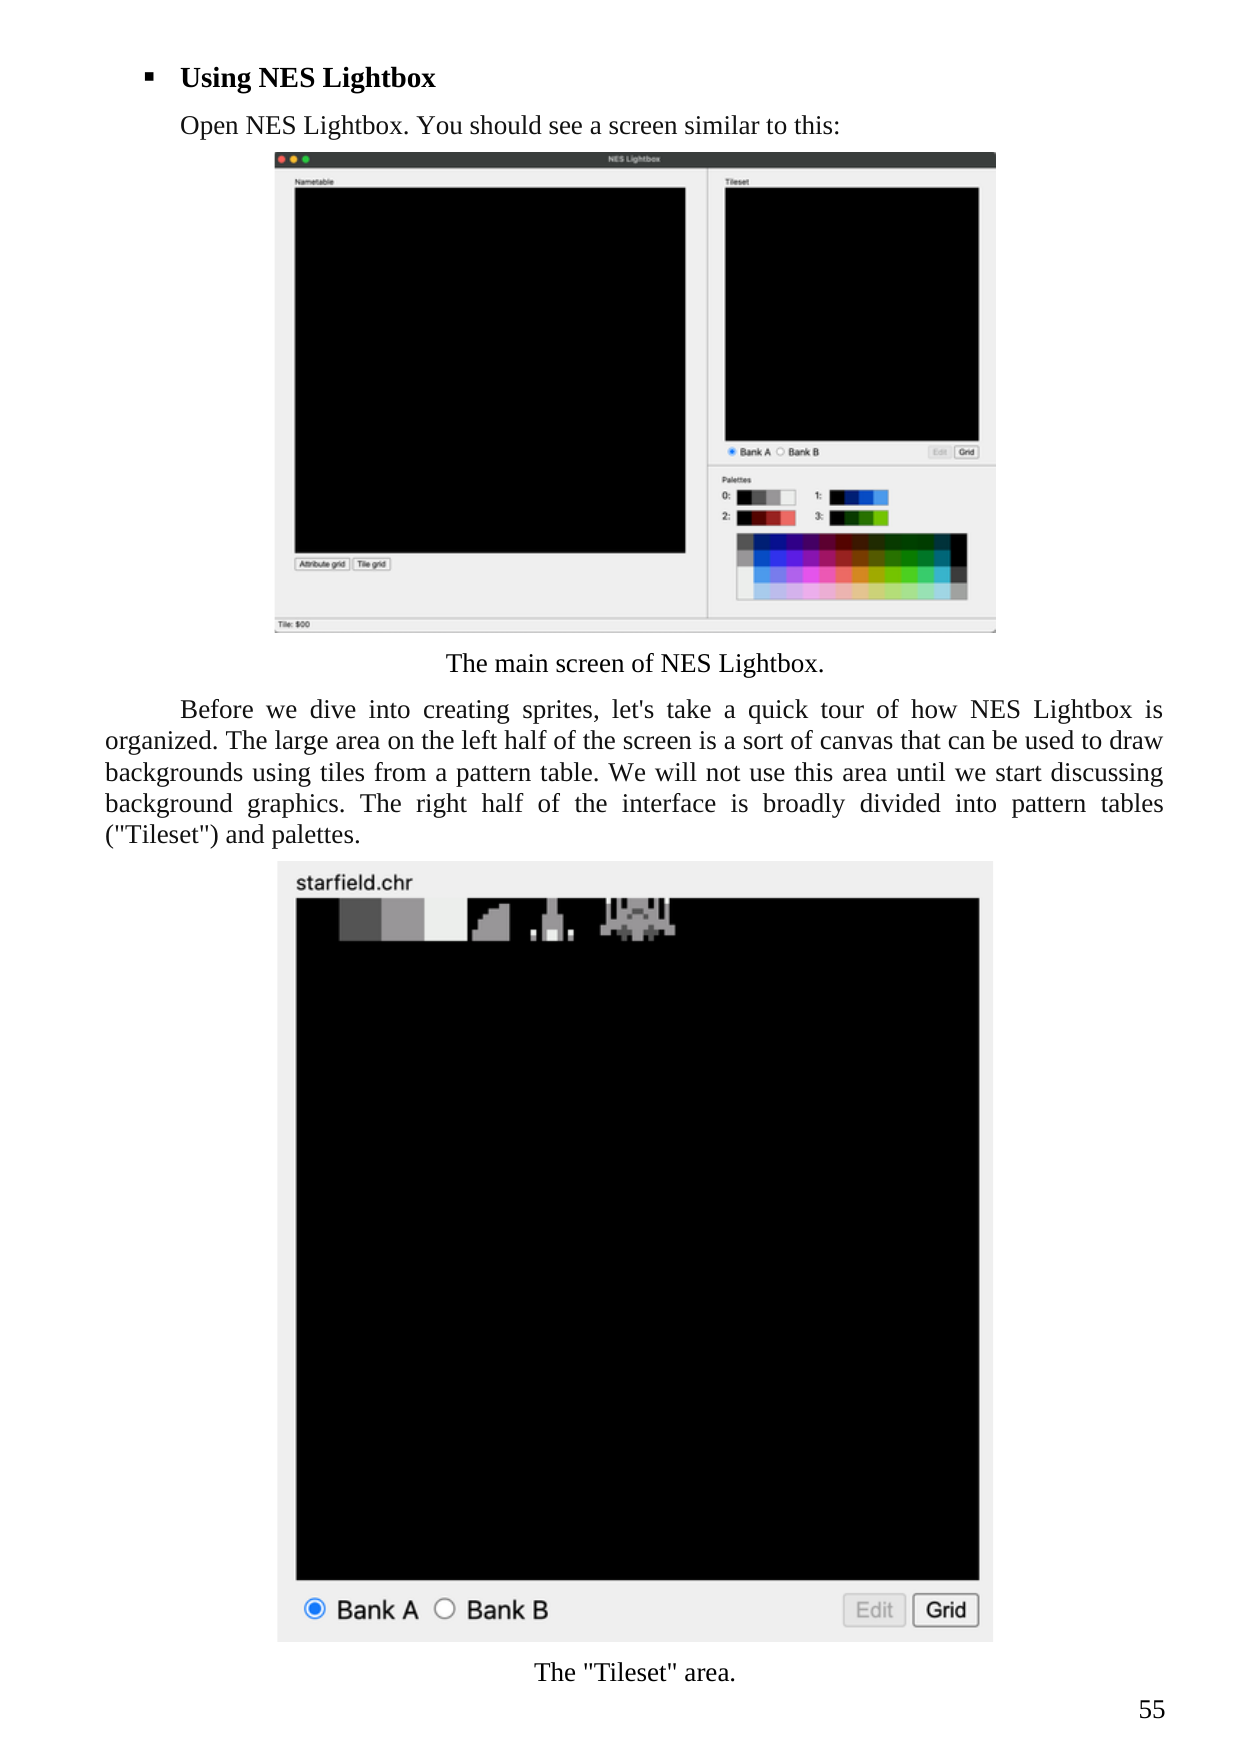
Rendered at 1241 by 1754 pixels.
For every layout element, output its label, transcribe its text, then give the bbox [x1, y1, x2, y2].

text Open NES Lightbox. You should see a screen similar to this: [105, 109, 1165, 140]
text Before we dive into creating sprites, let's take a quick tour of how NES Lightbox is organized. The large area on the left half of the screen is a sort of canvas that can be used to draw backgrounds using tiles from a pattern table. We will not use this area until we start discussing background graphics. The right half of the interface is broadly divided into pattern tables ("Tileset") and palettes. [105, 693, 1165, 849]
text The "Tileset" area. [105, 1656, 1165, 1688]
picture [277, 861, 994, 1642]
text The main screen of NES Lightbox. [105, 647, 1165, 678]
picture [274, 152, 996, 633]
subtitle Using NES Lightbox [142, 60, 1165, 94]
